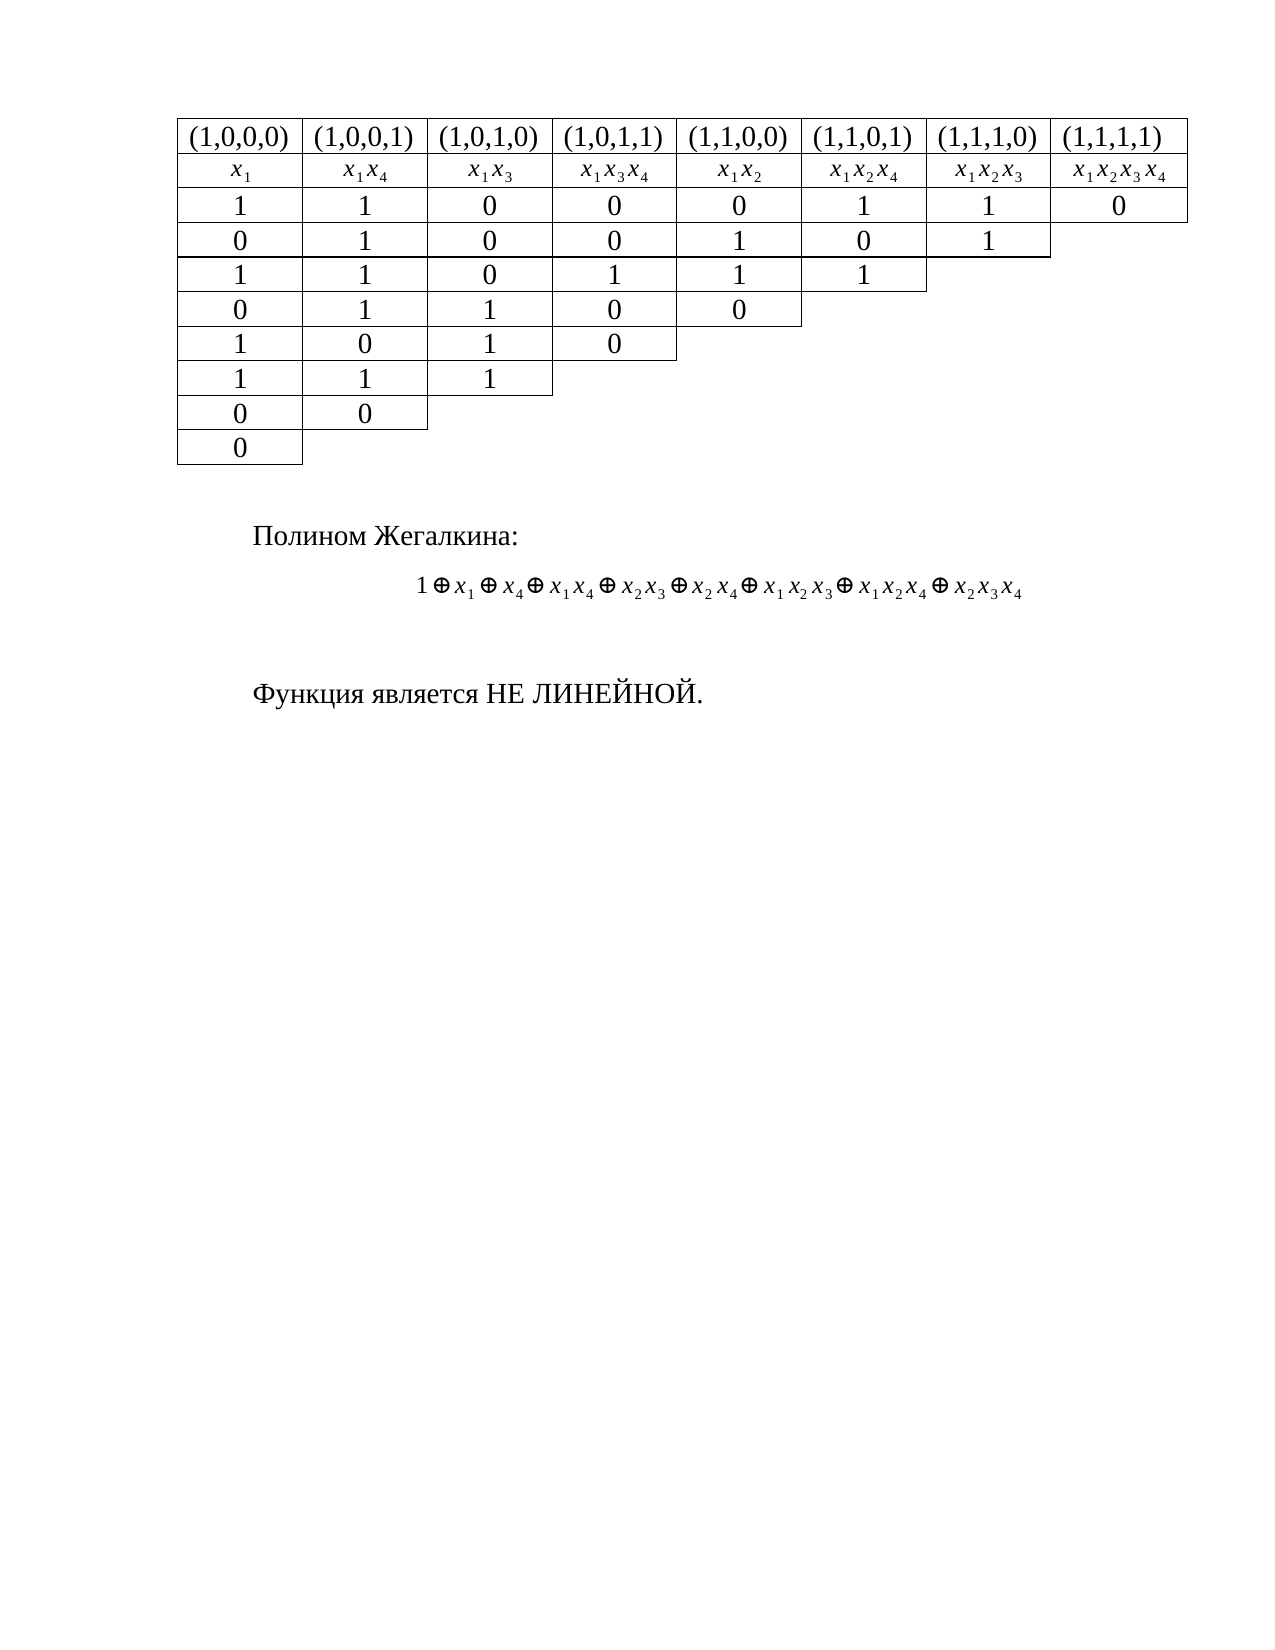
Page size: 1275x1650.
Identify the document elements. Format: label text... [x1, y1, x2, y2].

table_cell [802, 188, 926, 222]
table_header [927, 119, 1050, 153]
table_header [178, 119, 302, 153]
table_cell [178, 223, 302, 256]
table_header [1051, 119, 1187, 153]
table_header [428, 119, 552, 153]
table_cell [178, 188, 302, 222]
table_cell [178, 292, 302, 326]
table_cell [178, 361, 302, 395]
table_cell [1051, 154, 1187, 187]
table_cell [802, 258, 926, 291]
text Полином Жегалкина: [177, 518, 1186, 551]
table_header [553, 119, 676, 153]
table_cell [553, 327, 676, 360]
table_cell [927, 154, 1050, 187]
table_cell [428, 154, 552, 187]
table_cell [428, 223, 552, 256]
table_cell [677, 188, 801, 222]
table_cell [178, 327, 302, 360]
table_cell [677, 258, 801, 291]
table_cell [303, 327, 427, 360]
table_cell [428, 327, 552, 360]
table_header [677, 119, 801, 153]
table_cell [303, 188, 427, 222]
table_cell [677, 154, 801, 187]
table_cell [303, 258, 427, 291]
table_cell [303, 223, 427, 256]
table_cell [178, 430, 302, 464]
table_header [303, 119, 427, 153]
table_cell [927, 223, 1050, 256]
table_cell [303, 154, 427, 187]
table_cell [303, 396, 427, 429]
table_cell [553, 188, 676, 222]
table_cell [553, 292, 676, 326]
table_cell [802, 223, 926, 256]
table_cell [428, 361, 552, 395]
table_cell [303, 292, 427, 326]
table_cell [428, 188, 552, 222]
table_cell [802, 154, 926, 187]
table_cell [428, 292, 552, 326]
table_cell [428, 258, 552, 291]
text Функция является НЕ ЛИНЕЙНОЙ. [177, 676, 1186, 710]
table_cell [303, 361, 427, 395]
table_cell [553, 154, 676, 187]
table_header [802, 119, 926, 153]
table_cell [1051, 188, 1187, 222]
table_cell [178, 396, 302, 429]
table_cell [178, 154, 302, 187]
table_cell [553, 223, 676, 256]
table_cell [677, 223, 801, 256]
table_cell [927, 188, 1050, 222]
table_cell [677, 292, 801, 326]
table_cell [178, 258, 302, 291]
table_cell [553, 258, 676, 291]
